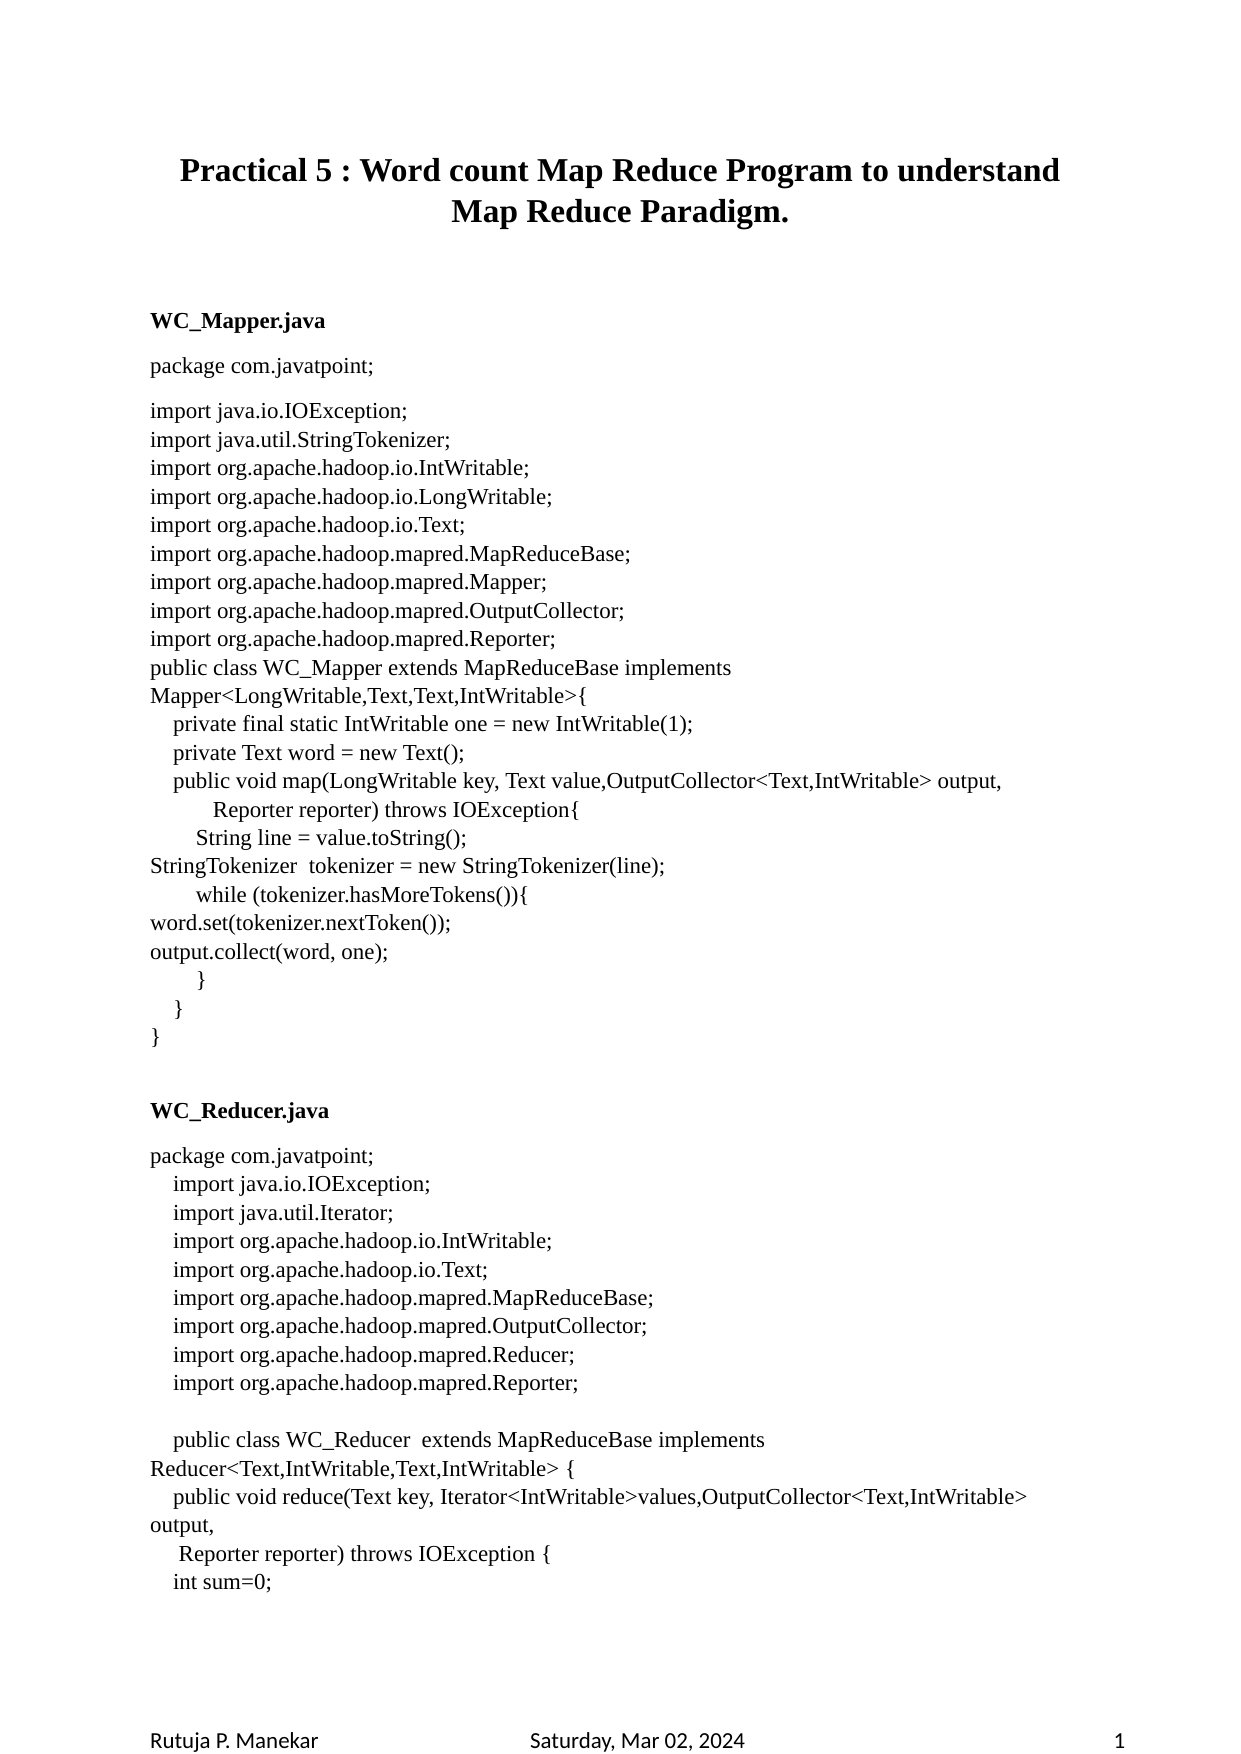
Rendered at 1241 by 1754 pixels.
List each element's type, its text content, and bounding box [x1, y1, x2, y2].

text import org.apache.hadoop.mapred.OutputCollector; [150, 597, 1090, 623]
text StringTokenizer tokenizer = new StringTokenizer(line); [150, 853, 1090, 879]
text import org.apache.hadoop.mapred.Mapper; [150, 568, 1090, 594]
text public class WC_Mapper extends MapReduceBase implements Mapper<LongWritable,Text,Text,IntWritable>{ [150, 653, 1090, 708]
text import org.apache.hadoop.io.IntWritable; [150, 1227, 1090, 1253]
text import org.apache.hadoop.mapred.Reporter; [150, 1369, 1090, 1396]
text private final static IntWritable one = new IntWritable(1); [150, 710, 1090, 737]
text import org.apache.hadoop.mapred.Reporter; [150, 625, 1090, 651]
text import java.io.IOException; [150, 398, 1090, 424]
text import org.apache.hadoop.io.Text; [150, 511, 1090, 538]
text import org.apache.hadoop.io.LongWritable; [150, 483, 1090, 509]
text } [150, 1023, 1090, 1049]
text import org.apache.hadoop.io.Text; [150, 1256, 1090, 1282]
text } [150, 995, 1090, 1021]
text public void map(LongWritable key, Text value,OutputCollector<Text,IntWritable> output, [150, 767, 1090, 794]
text public class WC_Reducer extends MapReduceBase implements Reducer<Text,IntWritable,Text,IntWritable> { [150, 1426, 1090, 1481]
text Reporter reporter) throws IOException { [150, 1540, 1090, 1566]
text package com.javatpoint; [150, 352, 1090, 379]
text WC_Reducer.java [150, 1097, 1090, 1123]
text import java.util.Iterator; [150, 1199, 1090, 1225]
text output.collect(word, one); [150, 938, 1090, 964]
text word.set(tokenizer.nextToken()); [150, 909, 1090, 936]
text import org.apache.hadoop.mapred.MapReduceBase; [150, 540, 1090, 566]
text public void reduce(Text key, Iterator<IntWritable>values,OutputCollector<Text,IntWritable> output, [150, 1483, 1090, 1538]
text import org.apache.hadoop.io.IntWritable; [150, 454, 1090, 481]
text import org.apache.hadoop.mapred.Reducer; [150, 1341, 1090, 1367]
text } [150, 966, 1090, 993]
text import org.apache.hadoop.mapred.OutputCollector; [150, 1312, 1090, 1339]
text WC_Mapper.java [150, 307, 1090, 334]
text Reporter reporter) throws IOException{ [150, 796, 1090, 822]
text package com.javatpoint; [150, 1142, 1090, 1168]
text import java.io.IOException; [150, 1170, 1090, 1197]
text private Text word = new Text(); [150, 739, 1090, 765]
text import java.util.StringTokenizer; [150, 426, 1090, 452]
text while (tokenizer.hasMoreTokens()){ [150, 881, 1090, 907]
text import org.apache.hadoop.mapred.MapReduceBase; [150, 1284, 1090, 1310]
text Practical 5 : Word count Map Reduce Program to understand Map Reduce Paradigm. [150, 150, 1090, 230]
text String line = value.toString(); [150, 824, 1090, 851]
text int sum=0; [150, 1568, 1090, 1595]
